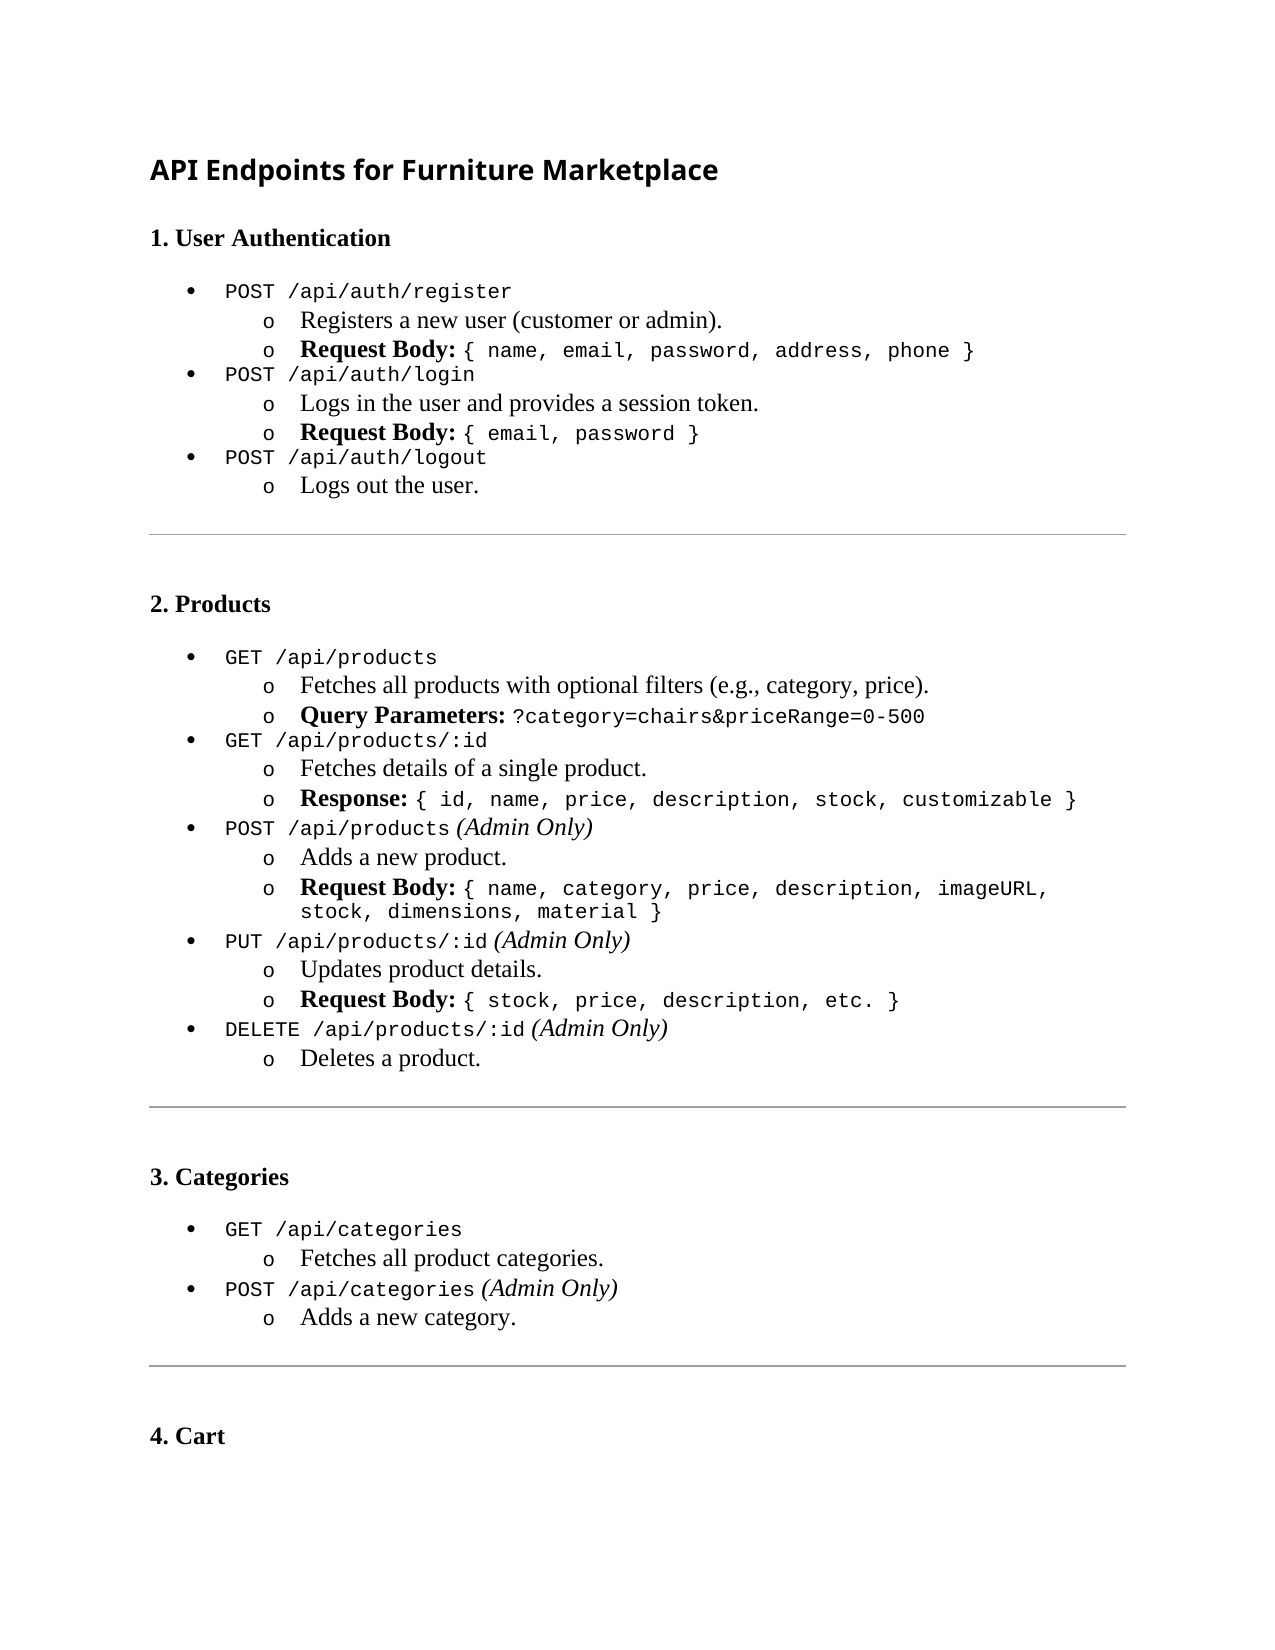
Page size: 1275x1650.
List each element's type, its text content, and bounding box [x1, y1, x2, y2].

list GET /api/products/:id [187, 729, 1125, 753]
list Request Body: { email, password } [262, 417, 1125, 447]
list PUT /api/products/:id (Admin Only) [187, 925, 1125, 954]
list Response: { id, name, price, description, stock, customizable } [262, 783, 1125, 812]
list Fetches details of a single product. [262, 753, 1125, 783]
list Adds a new category. [262, 1302, 1125, 1332]
list POST /api/auth/logout [187, 447, 1125, 470]
text 3. Categories [150, 1162, 1125, 1190]
text 1. User Authentication [150, 223, 1125, 252]
list Request Body: { name, email, password, address, phone } [262, 334, 1125, 364]
text 2. Products [150, 589, 1125, 618]
list Fetches all product categories. [262, 1243, 1125, 1273]
list Logs out the user. [262, 470, 1125, 500]
text API Endpoints for Furniture Marketplace [150, 150, 1125, 188]
list Fetches all products with optional filters (e.g., category, price). [262, 670, 1125, 700]
list Updates product details. [262, 954, 1125, 984]
list GET /api/products [187, 647, 1125, 670]
list DELETE /api/products/:id (Admin Only) [187, 1013, 1125, 1043]
list Query Parameters: ?category=chairs&priceRange=0-500 [262, 700, 1125, 729]
list POST /api/auth/login [187, 364, 1125, 388]
list POST /api/categories (Admin Only) [187, 1273, 1125, 1302]
list POST /api/products (Admin Only) [187, 812, 1125, 842]
list Registers a new user (customer or admin). [262, 305, 1125, 334]
list Adds a new product. [262, 842, 1125, 872]
list Request Body: { name, category, price, description, imageURL, stock, dimensions, material } [262, 872, 1125, 925]
text 4. Cart [150, 1421, 1125, 1449]
list GET /api/categories [187, 1219, 1125, 1243]
list Deletes a product. [262, 1043, 1125, 1073]
list POST /api/auth/register [187, 281, 1125, 305]
list Logs in the user and provides a session token. [262, 388, 1125, 417]
list Request Body: { stock, price, description, etc. } [262, 984, 1125, 1013]
